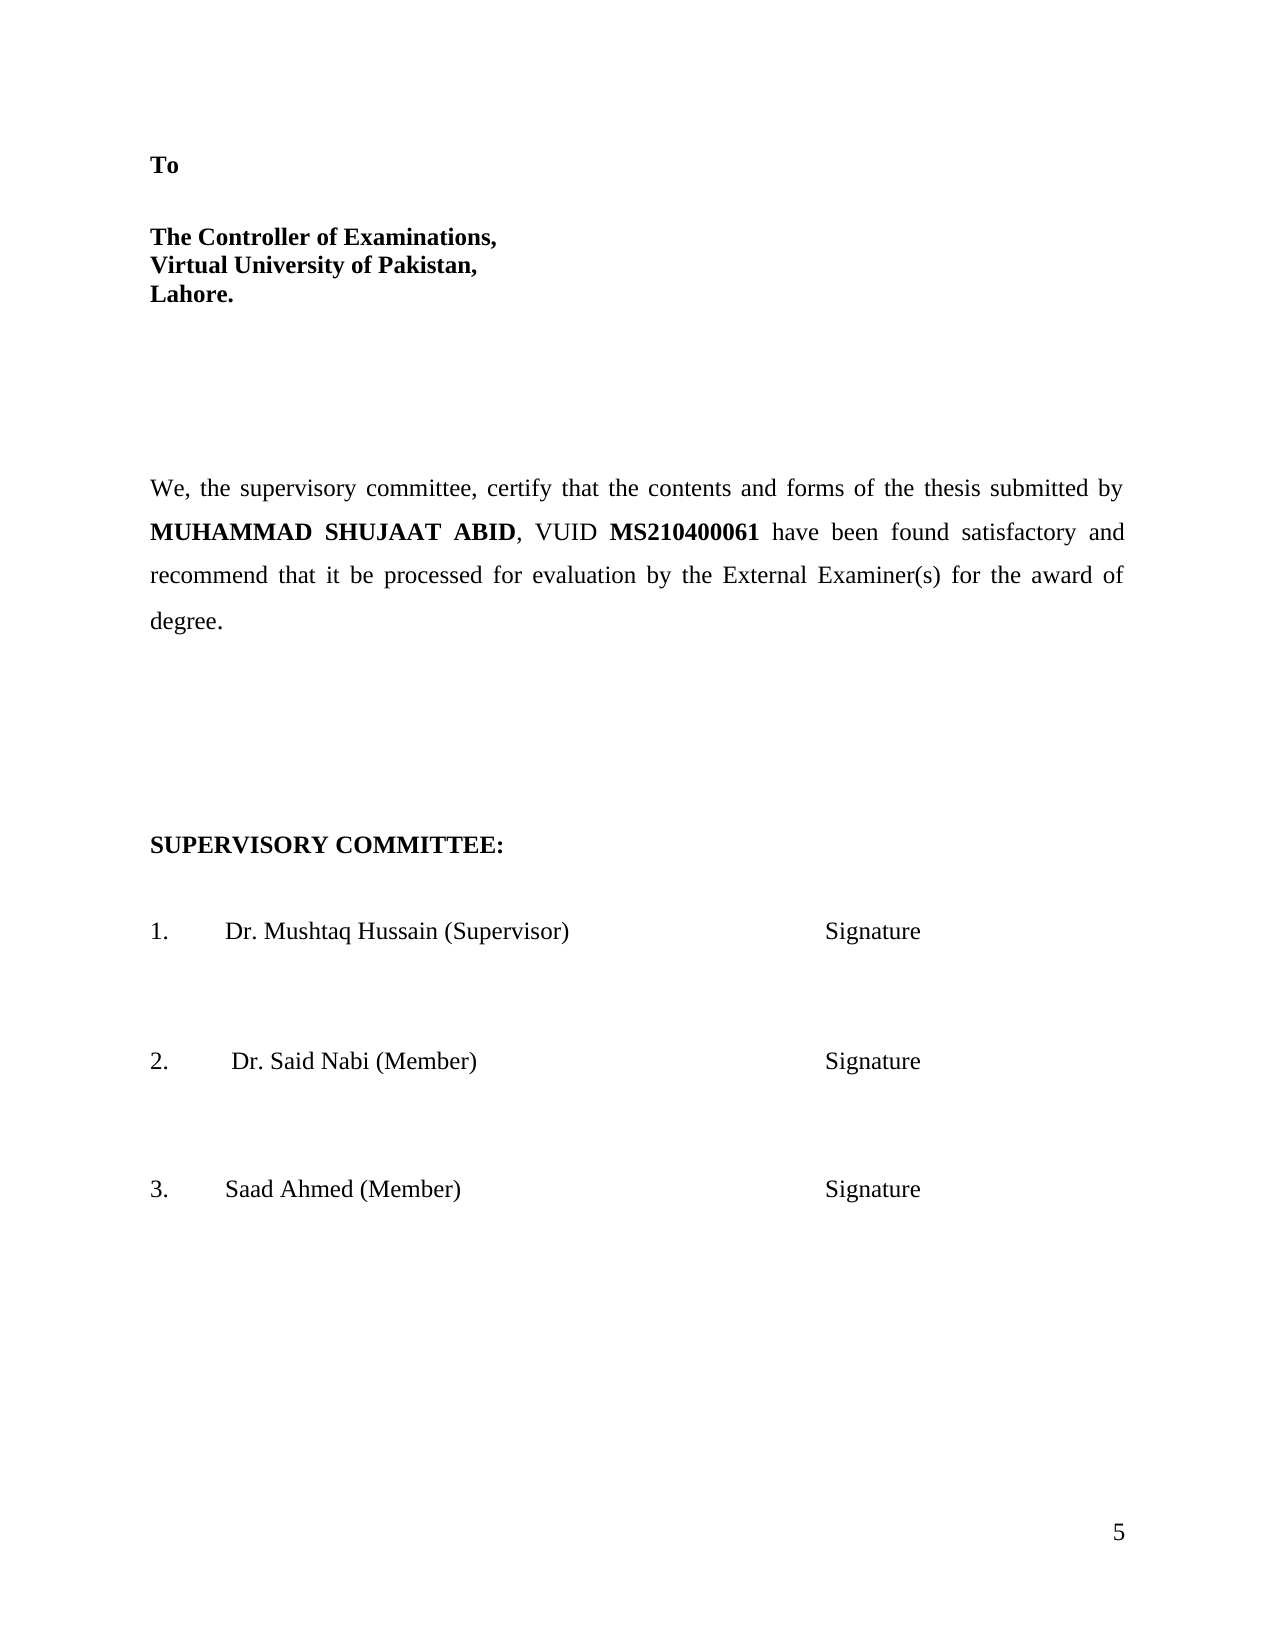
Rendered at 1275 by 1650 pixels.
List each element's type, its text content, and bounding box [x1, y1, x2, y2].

text Virtual University of Pakistan, [150, 251, 1125, 279]
list Dr. Said Nabi (Member) Signature [150, 1046, 1125, 1074]
text To [150, 150, 1125, 179]
text The Controller of Examinations, [150, 222, 1125, 251]
list Dr. Mushtaq Hussain (Supervisor) Signature [150, 916, 1125, 945]
text Lahore. [150, 279, 1125, 308]
text SUPERVISORY COMMITTEE: [150, 830, 1125, 859]
text We, the supervisory committee, certify that the contents and forms of the thesis submitted by MUHAMMAD SHUJAAT ABID, VUID MS210400061 have been found satisfactory and recommend that it be processed for evaluation by the External Examiner(s) for the award of degree. [150, 473, 1125, 635]
list Saad Ahmed (Member) Signature [150, 1174, 1125, 1203]
